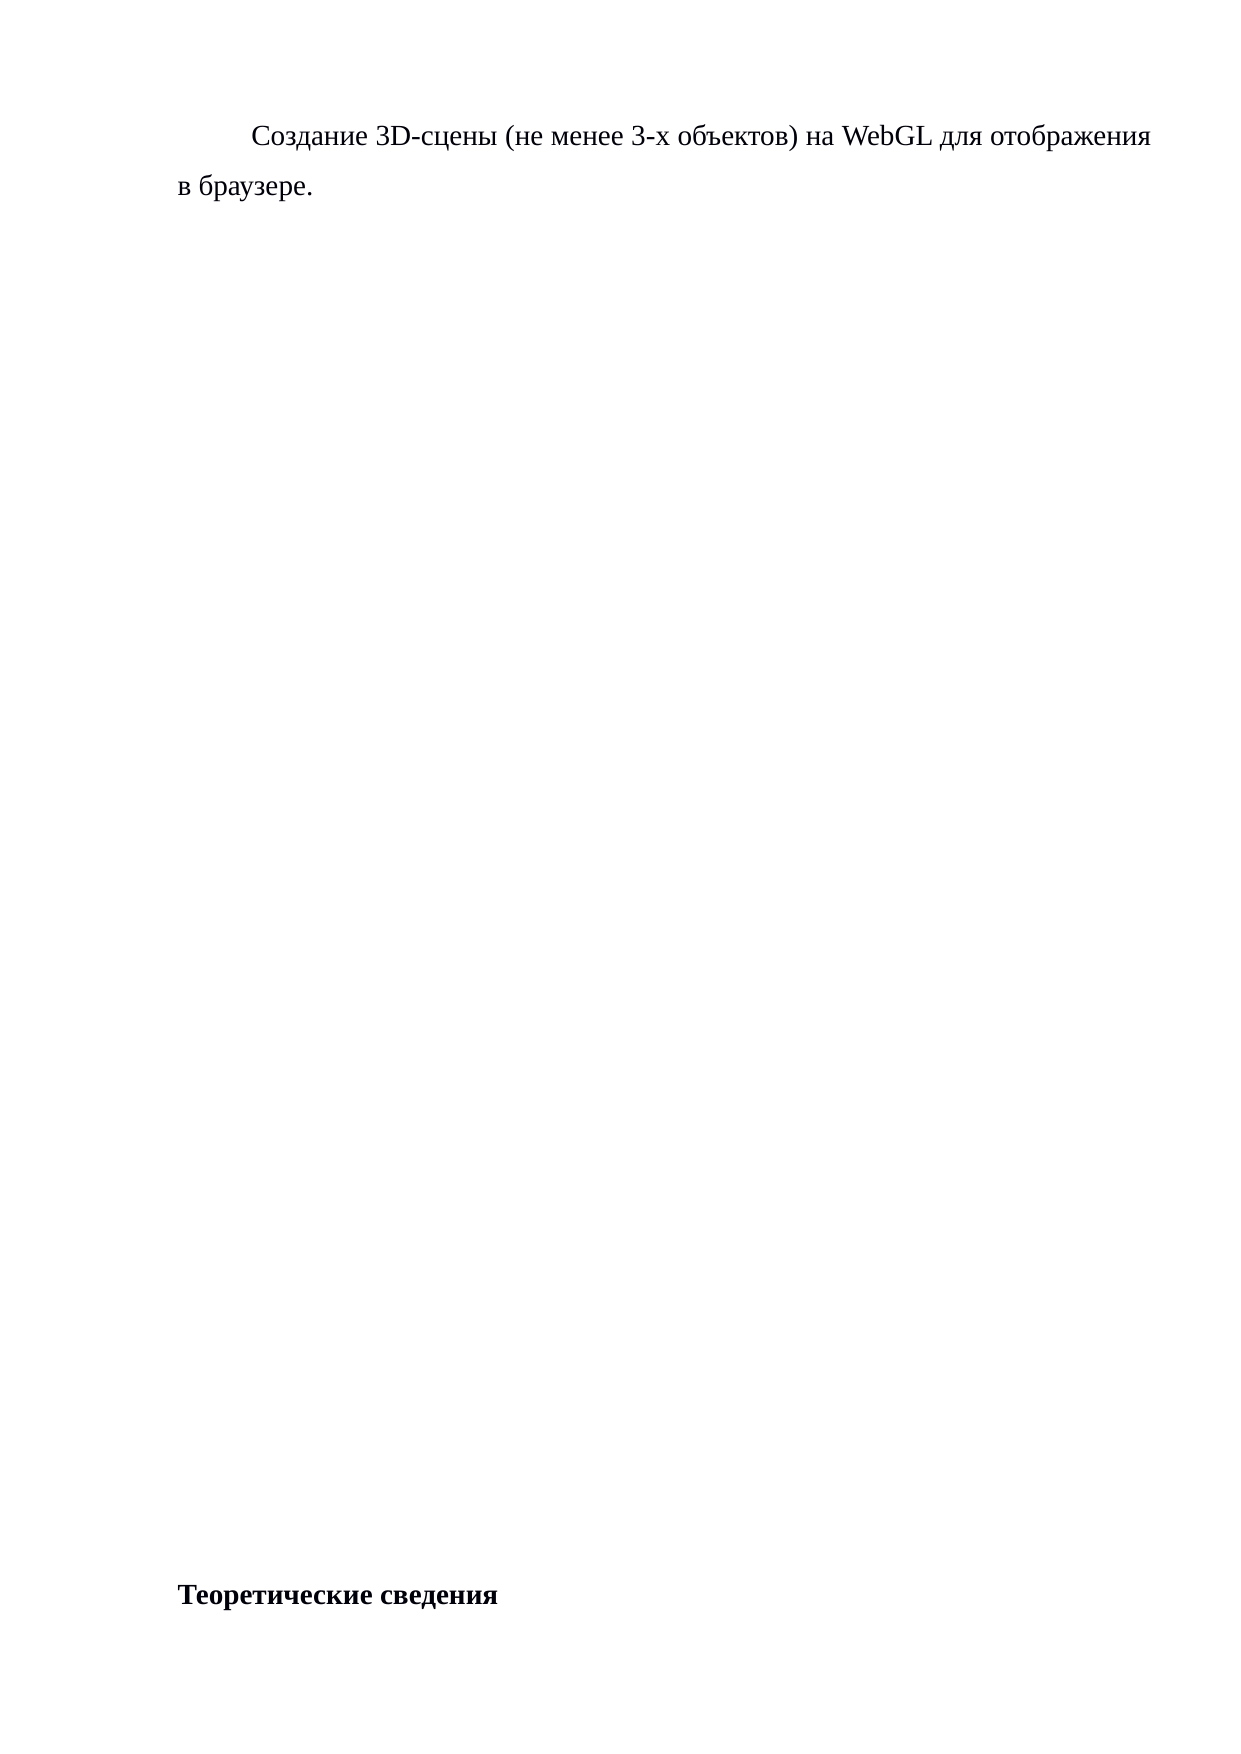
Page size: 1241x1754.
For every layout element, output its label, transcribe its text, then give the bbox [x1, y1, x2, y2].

text Создание 3D-сцены (не менее 3-х объектов) на WebGL для отображения в браузере. [177, 118, 1152, 202]
text Теоретические сведения [177, 1577, 1152, 1611]
